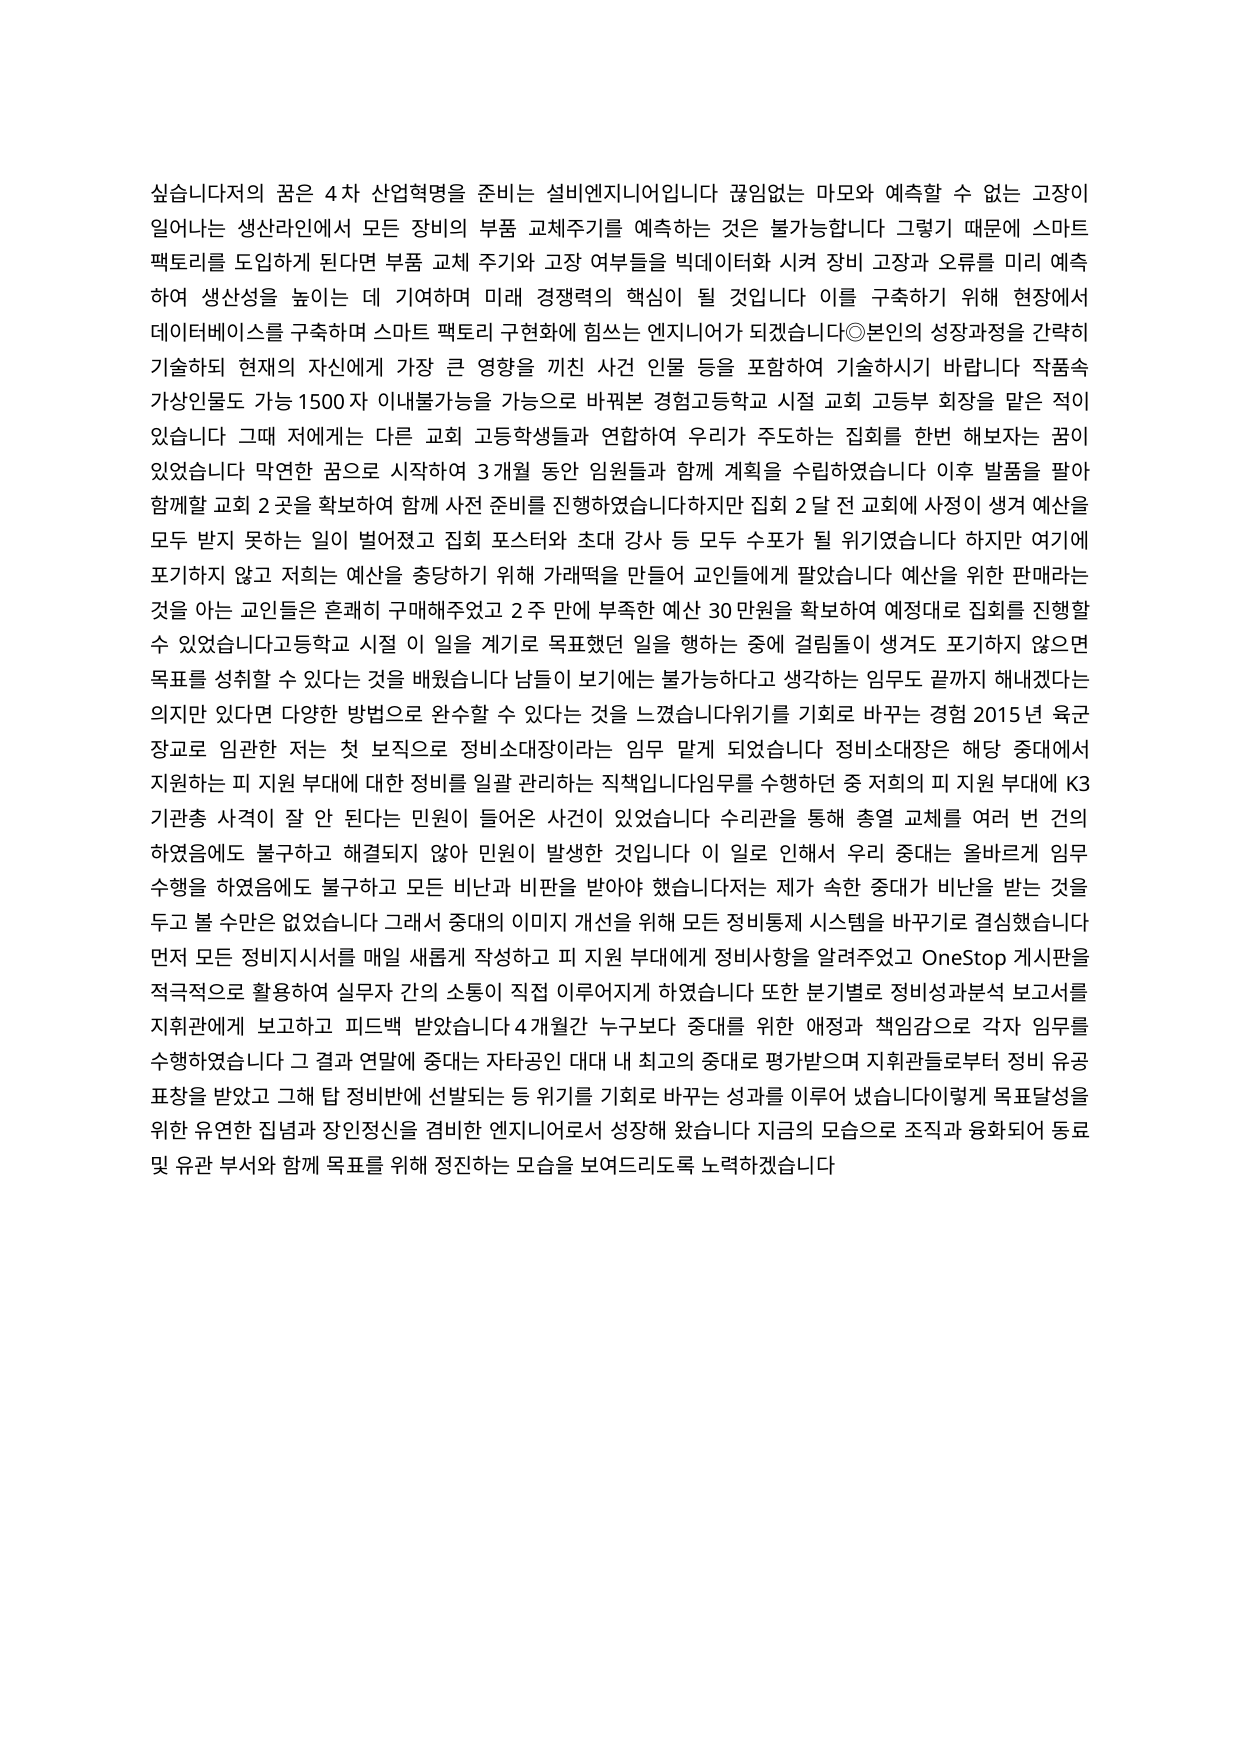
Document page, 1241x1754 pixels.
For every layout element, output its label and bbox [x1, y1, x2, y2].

text [150, 177, 1090, 1179]
